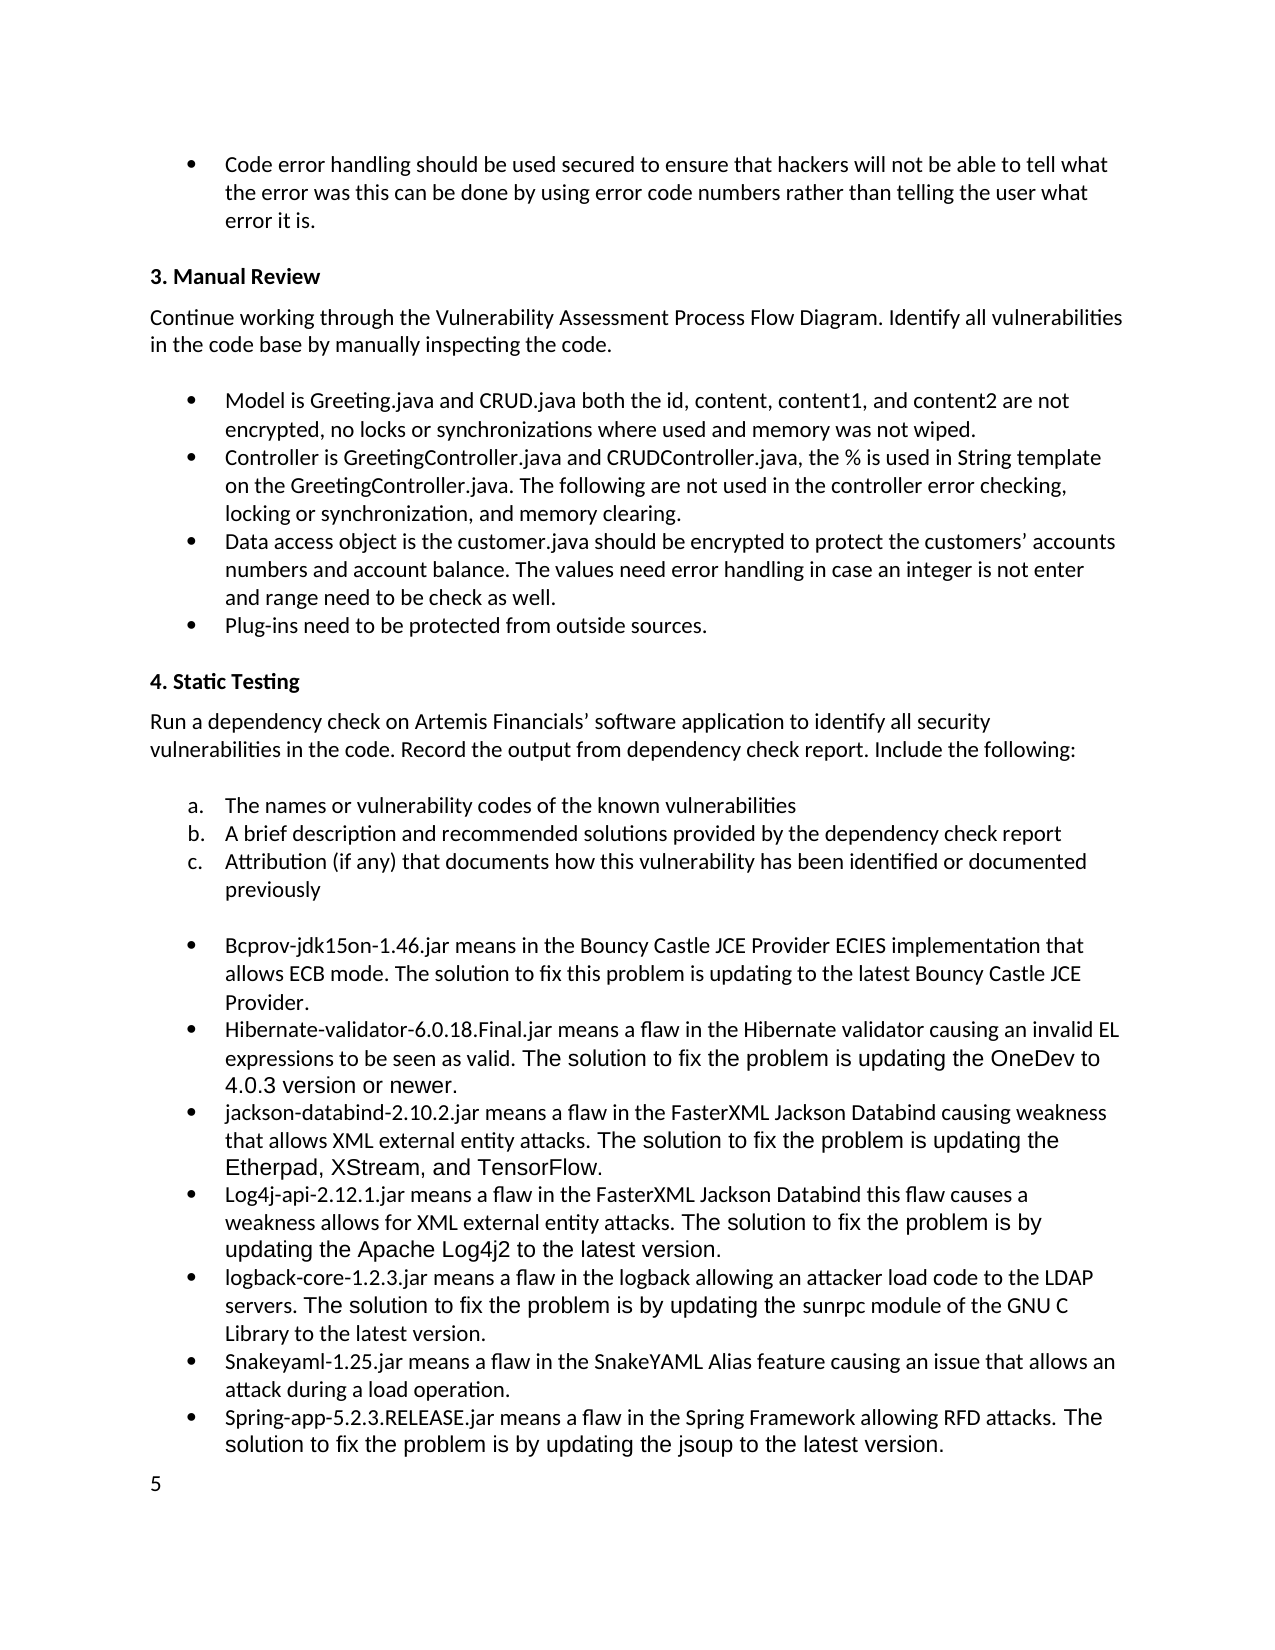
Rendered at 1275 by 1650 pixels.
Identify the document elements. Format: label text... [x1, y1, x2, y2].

subtitle 3. Manual Review [150, 262, 1125, 290]
list Snakeyaml-1.25.jar means a flaw in the SnakeYAML Alias feature causing an issue that allows an attack during a load operation. [187, 1347, 1125, 1403]
list Code error handling should be used secured to ensure that hackers will not be able to tell what the error was this can be done by using error code numbers rather than telling the user what error it is. [187, 150, 1125, 234]
text Run a dependency check on Artemis Financials’ software application to identify all security vulnerabilities in the code. Record the output from dependency check report. Include the following: [150, 707, 1125, 763]
list Attribution (if any) that documents how this vulnerability has been identified or documented previously [187, 847, 1125, 903]
list Bcprov-jdk15on-1.46.jar means in the Bouncy Castle JCE Provider ECIES implementation that allows ECB mode. The solution to fix this problem is updating to the latest Bouncy Castle JCE Provider. [187, 932, 1125, 1016]
list The names or vulnerability codes of the known vulnerabilities [187, 791, 1125, 819]
list A brief description and recommended solutions provided by the dependency check report [187, 819, 1125, 847]
list Spring-app-5.2.3.RELEASE.jar means a flaw in the Spring Framework allowing RFD attacks. The solution to fix the problem is by updating the jsoup to the latest version. [187, 1403, 1125, 1457]
list Model is Greeting.java and CRUD.java both the id, content, content1, and content2 are not encrypted, no locks or synchronizations where used and memory was not wiped. [187, 387, 1125, 443]
text Continue working through the Vulnerability Assessment Process Flow Diagram. Identify all vulnerabilities in the code base by manually inspecting the code. [150, 303, 1125, 359]
list logback-core-1.2.3.jar means a flaw in the logback allowing an attacker load code to the LDAP servers. The solution to fix the problem is by updating the sunrpc module of the GNU C Library to the latest version. [187, 1263, 1125, 1347]
subtitle 4. Static Testing [150, 667, 1125, 695]
list Data access object is the customer.java should be encrypted to protect the customers’ accounts numbers and account balance. The values need error handling in case an integer is not enter and range need to be check as well. [187, 527, 1125, 611]
list Plug-ins need to be protected from outside sources. [187, 611, 1125, 639]
list Log4j-api-2.12.1.jar means a flaw in the FasterXML Jackson Databind this flaw causes a weakness allows for XML external entity attacks. The solution to fix the problem is by updating the Apache Log4j2 to the latest version. [187, 1180, 1125, 1263]
list Hibernate-validator-6.0.18.Final.jar means a flaw in the Hibernate validator causing an invalid EL expressions to be seen as valid. The solution to fix the problem is updating the OneDev to 4.0.3 version or newer. [187, 1016, 1125, 1098]
list Controller is GreetingController.java and CRUDController.java, the % is used in String template on the GreetingController.java. The following are not used in the controller error checking, locking or synchronization, and memory clearing. [187, 443, 1125, 527]
list jackson-databind-2.10.2.jar means a flaw in the FasterXML Jackson Databind causing weakness that allows XML external entity attacks. The solution to fix the problem is updating the Etherpad, XStream, and TensorFlow. [187, 1098, 1125, 1180]
